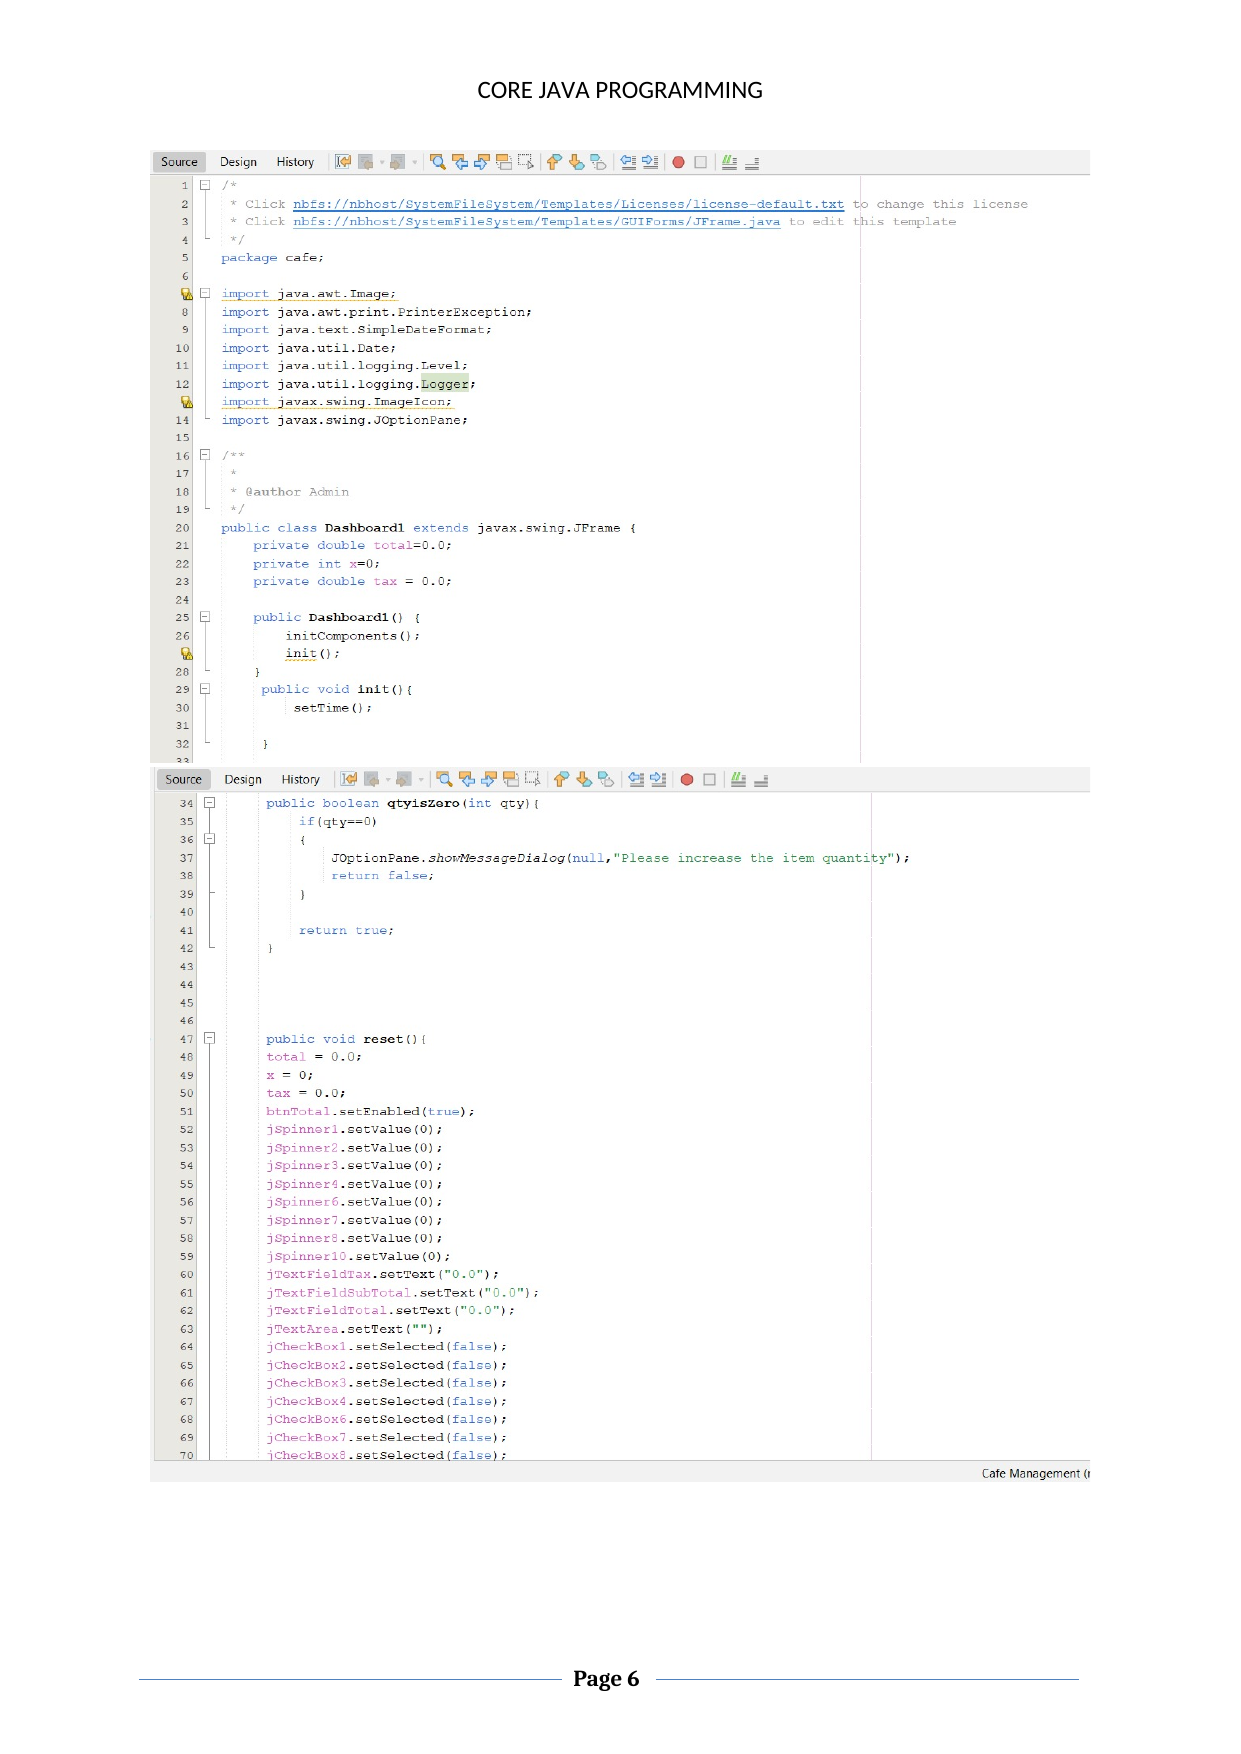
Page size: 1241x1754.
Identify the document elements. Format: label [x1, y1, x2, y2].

picture [150, 150, 1091, 763]
picture [150, 767, 1091, 1482]
